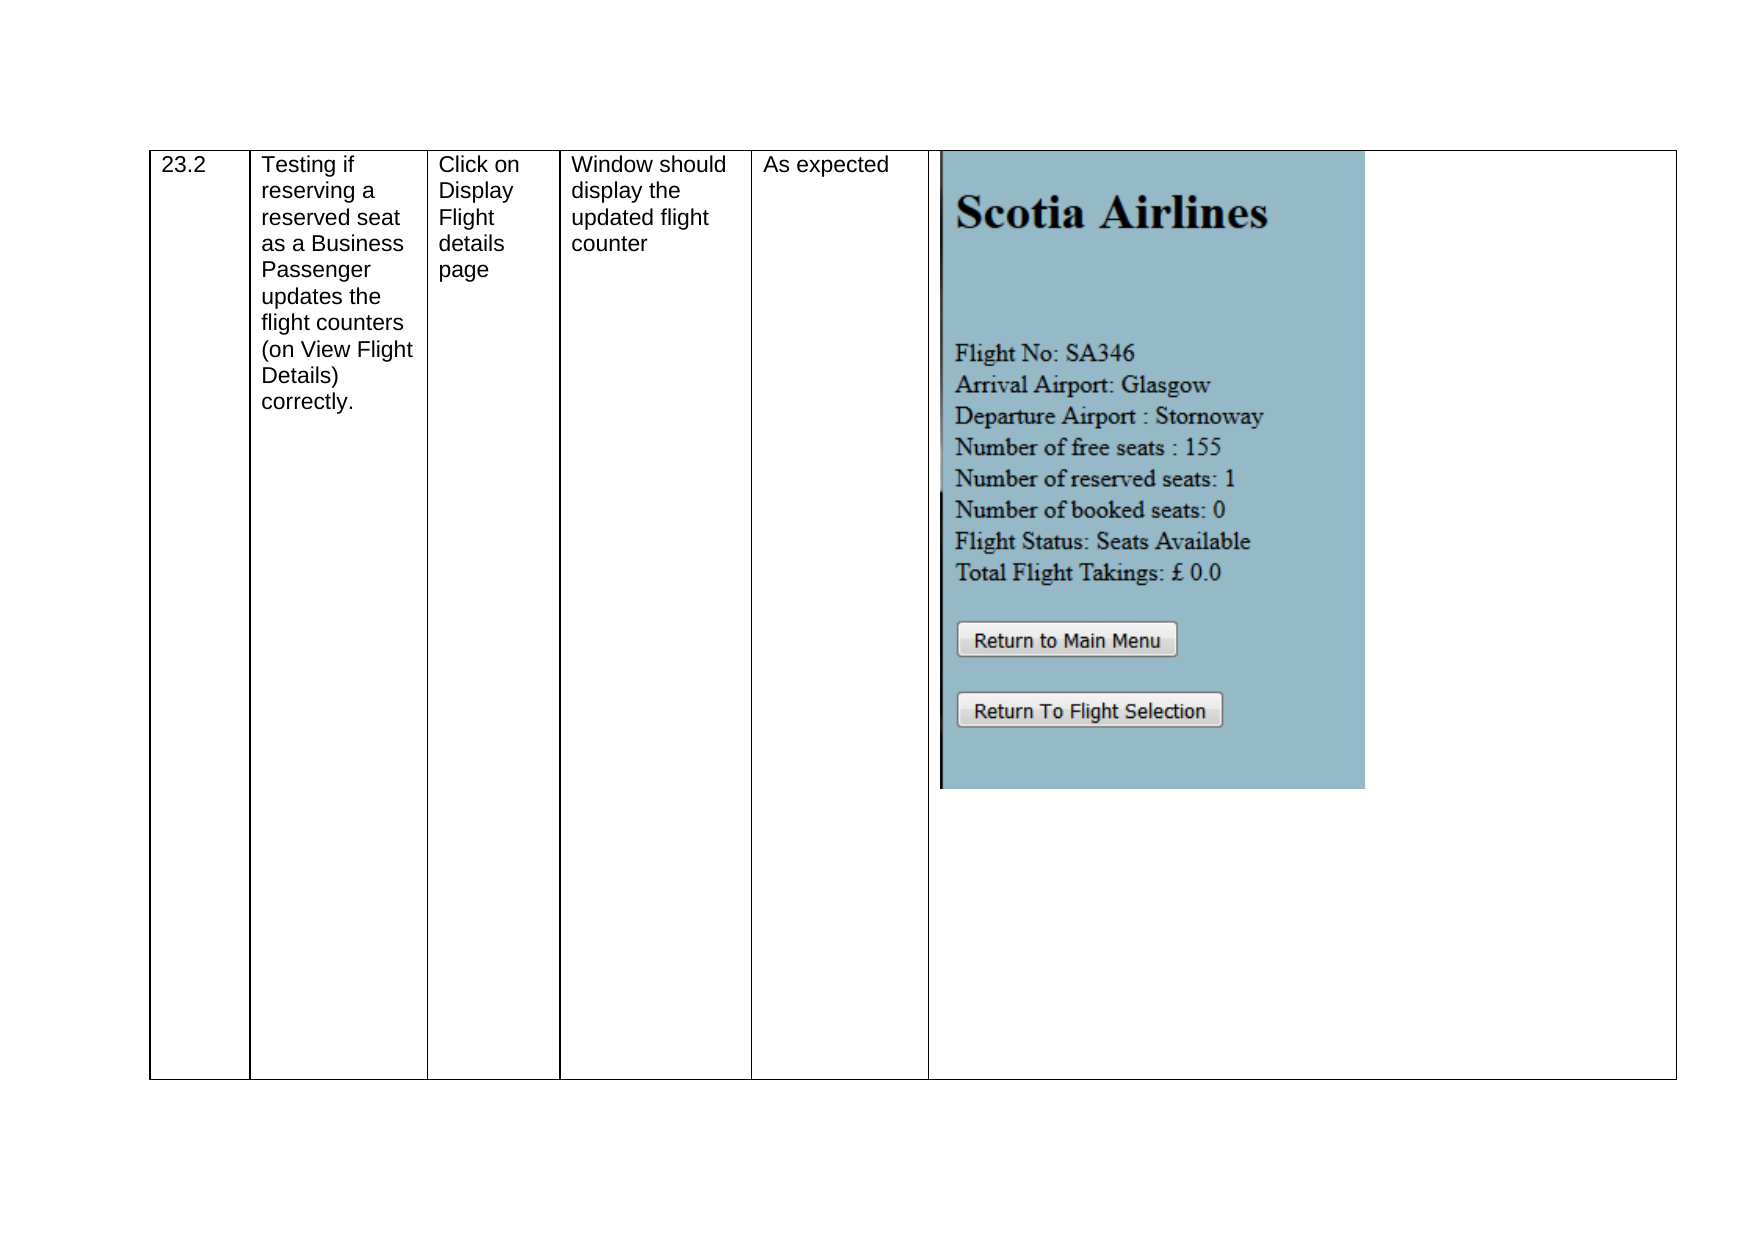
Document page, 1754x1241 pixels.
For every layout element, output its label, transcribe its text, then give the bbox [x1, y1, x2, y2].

table_cell Window should display the updated flight counter [561, 151, 751, 1078]
table_cell [929, 151, 1676, 1078]
table_cell Click on Display Flight details page [428, 151, 559, 1078]
table_cell As expected [752, 151, 928, 1078]
picture [940, 151, 1366, 789]
table_cell Testing if reserving a reserved seat as a Business Passenger updates the flight counters (on View Flight Details) correctly. [251, 151, 427, 1078]
table_cell 23.2 [151, 151, 249, 1078]
